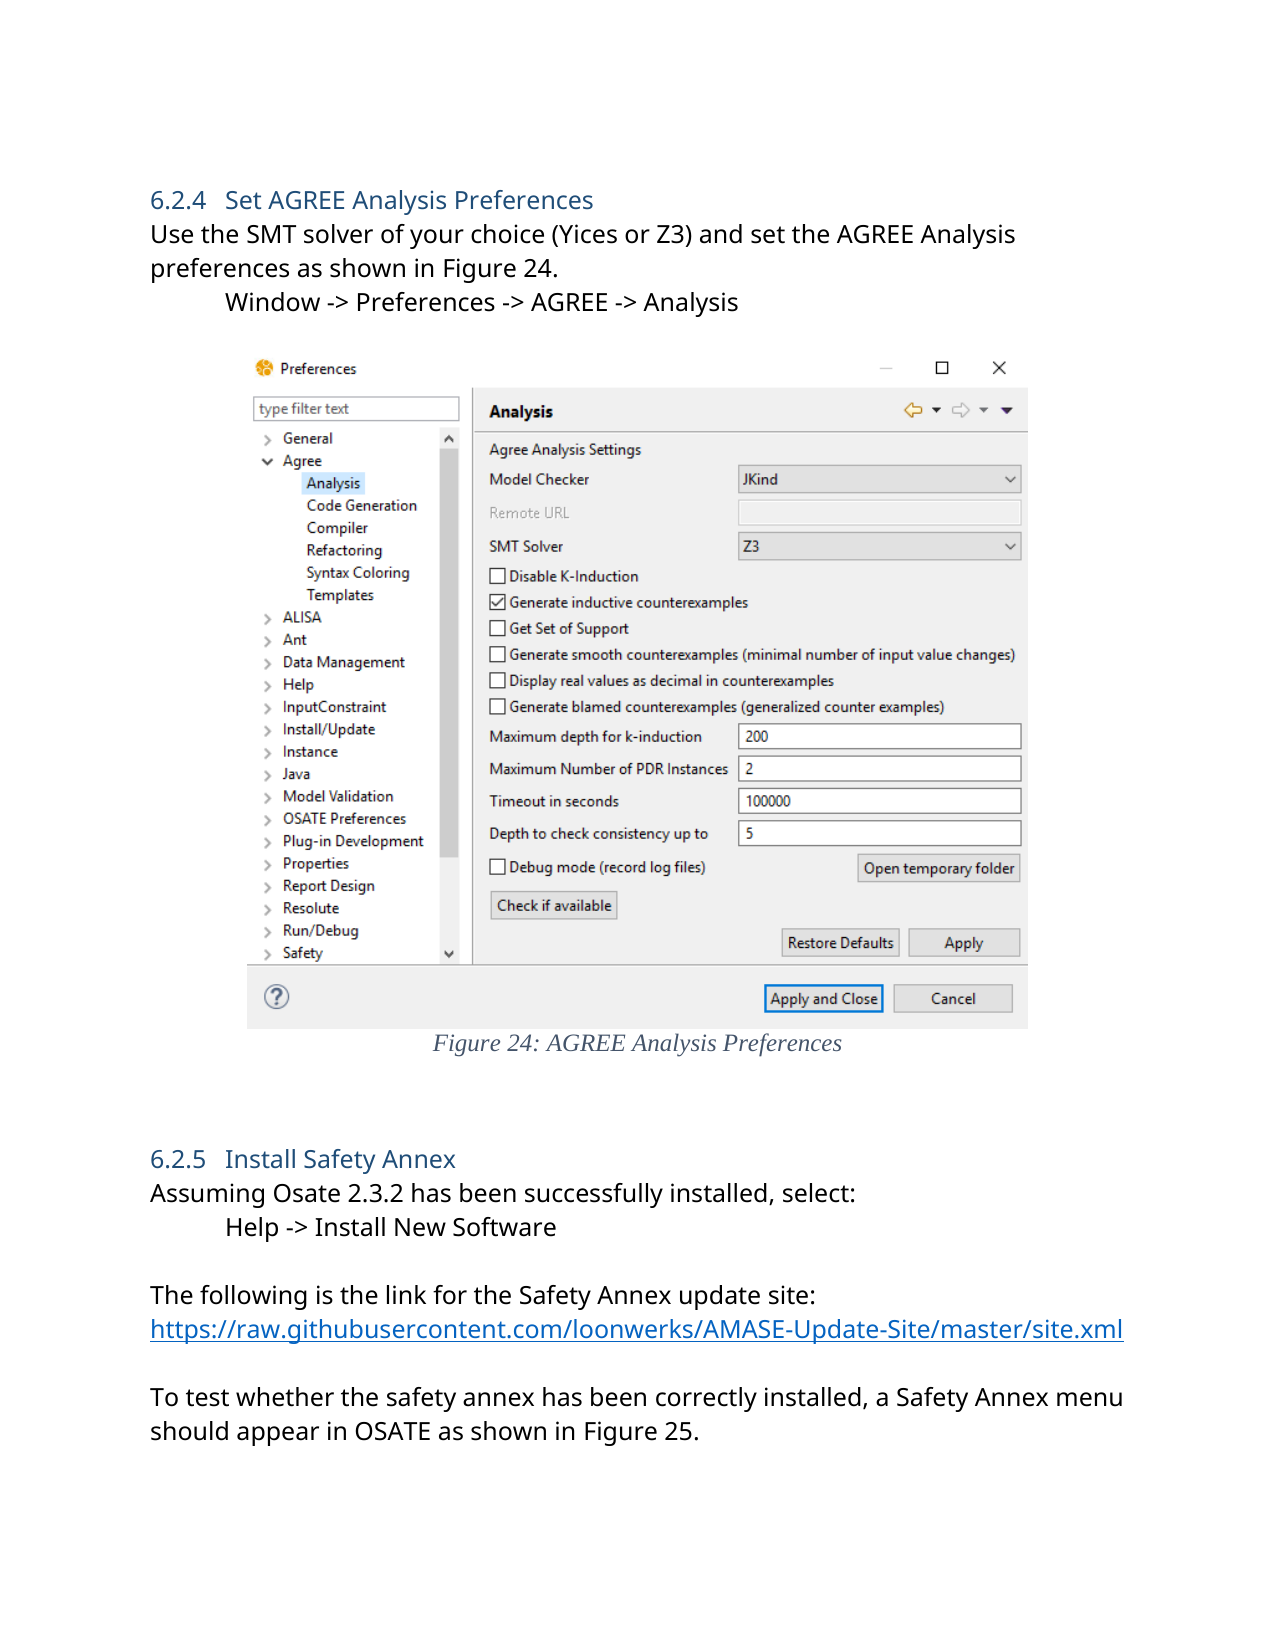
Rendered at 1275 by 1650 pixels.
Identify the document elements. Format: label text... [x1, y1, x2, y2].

text Help -> Install New Software [150, 1209, 1125, 1243]
text Use the SMT solver of your choice (Yices or Z3) and set the AGREE Analysis preferences as shown in Figure 24. [150, 217, 1125, 285]
text Assuming Osate 2.3.2 has been successfully installed, select: [150, 1175, 1125, 1209]
subtitle Install Safety Annex [150, 1141, 1125, 1175]
text Figure 24: AGREE Analysis Preferences [150, 1028, 1125, 1057]
picture [247, 353, 1028, 1029]
subtitle Set AGREE Analysis Preferences [150, 183, 1125, 217]
text Window -> Preferences -> AGREE -> Analysis [150, 285, 1125, 319]
text https://raw.githubusercontent.com/loonwerks/AMASE-Update-Site/master/site.xml [150, 1312, 1125, 1346]
text The following is the link for the Safety Annex update site: [150, 1278, 1125, 1312]
